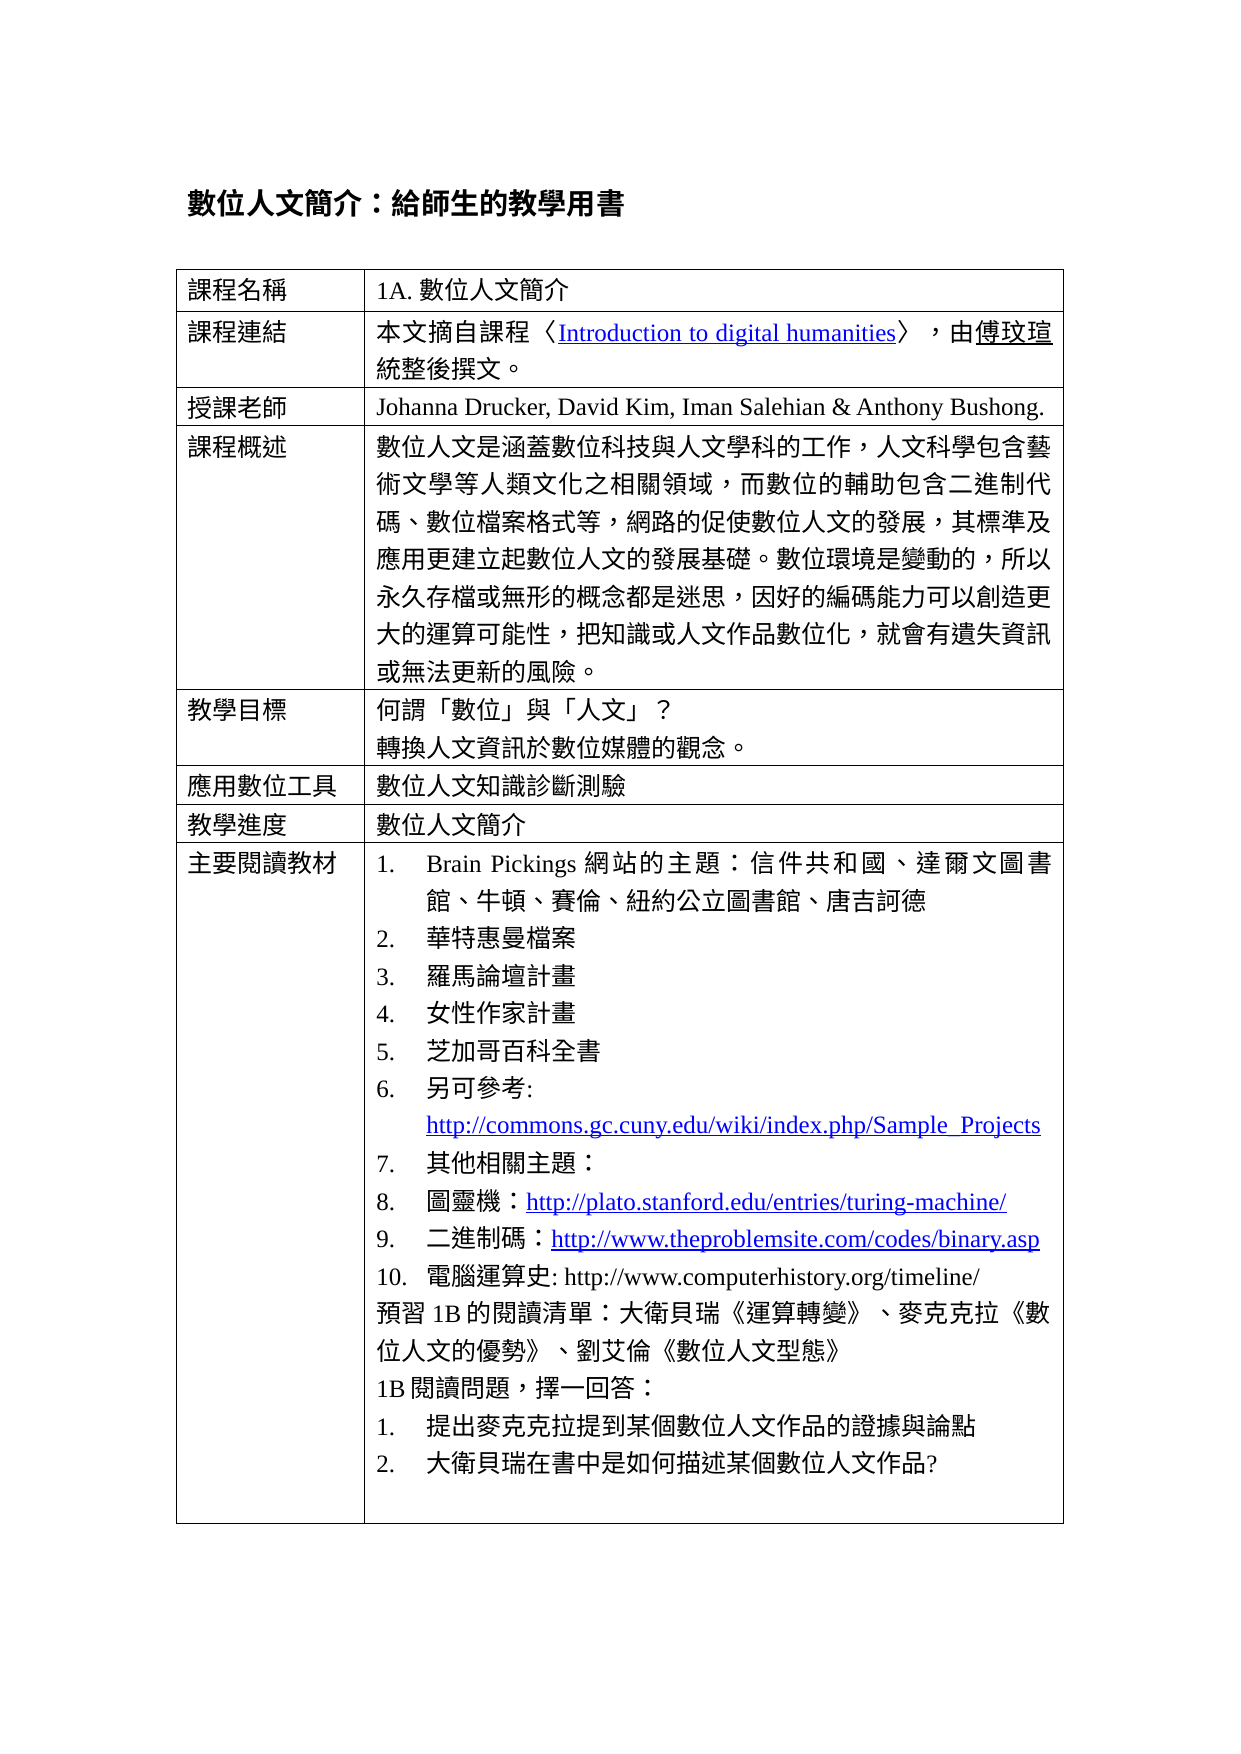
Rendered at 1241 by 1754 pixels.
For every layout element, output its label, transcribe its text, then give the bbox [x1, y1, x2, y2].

table_header 課程名稱 [177, 270, 364, 311]
table_cell Johanna Drucker, David Kim, Iman Salehian & Anthony Bushong. [365, 388, 1063, 425]
table_cell 授課老師 [177, 388, 364, 425]
table_cell 課程概述 [177, 426, 364, 689]
table_cell 教學進度 [177, 805, 364, 842]
table_cell Brain Pickings網站的主題：信件共和國、達爾文圖書館、牛頓、賽倫、紐約公立圖書館、唐吉訶德 華特惠曼檔案 羅馬論壇計畫 女性作家計畫 芝加哥百科全書 另可參考: http://commons.gc.cuny.edu/wiki/index.php/Sample_Projects 其他相關主題： 圖靈機：http://plato.stanford.edu/entries/turing-machine/ 二進制碼：http://www.theproblemsite.com/codes/binary.asp 電腦運算史: http://www.computerhistory.org/timeline/ 預習1B的閱讀清單：大衛貝瑞《運算轉變》、麥克克拉《數位人文的優勢》、劉艾倫《數位人文型態》 1B閱讀問題，擇一回答： 提出麥克克拉提到某個數位人文作品的證據與論點 大衛貝瑞在書中是如何描述某個數位人文作品? [365, 843, 1063, 1523]
table_cell 數位人文是涵蓋數位科技與人文學科的工作，人文科學包含藝術文學等人類文化之相關領域，而數位的輔助包含二進制代碼、數位檔案格式等，網路的促使數位人文的發展，其標準及應用更建立起數位人文的發展基礎。數位環境是變動的，所以永久存檔或無形的概念都是迷思，因好的編碼能力可以創造更大的運算可能性，把知識或人文作品數位化，就會有遺失資訊或無法更新的風險。 [365, 426, 1063, 689]
table_cell 本文摘自課程〈Introduction to digital humanities〉，由傅玟瑄統整後撰文。 [365, 312, 1063, 387]
text 數位人文簡介：給師生的教學用書 [187, 164, 1053, 239]
table_cell 數位人文知識診斷測驗 [365, 766, 1063, 803]
table_cell 數位人文簡介 [365, 805, 1063, 842]
table_cell 主要閱讀教材 [177, 843, 364, 1523]
table_cell 應用數位工具 [177, 766, 364, 803]
table_header 1A. 數位人文簡介 [365, 270, 1063, 311]
table_cell 教學目標 [177, 690, 364, 765]
table_cell 何謂「數位」與「人文」？ 轉換人文資訊於數位媒體的觀念。 [365, 690, 1063, 765]
table_cell 課程連結 [177, 312, 364, 387]
